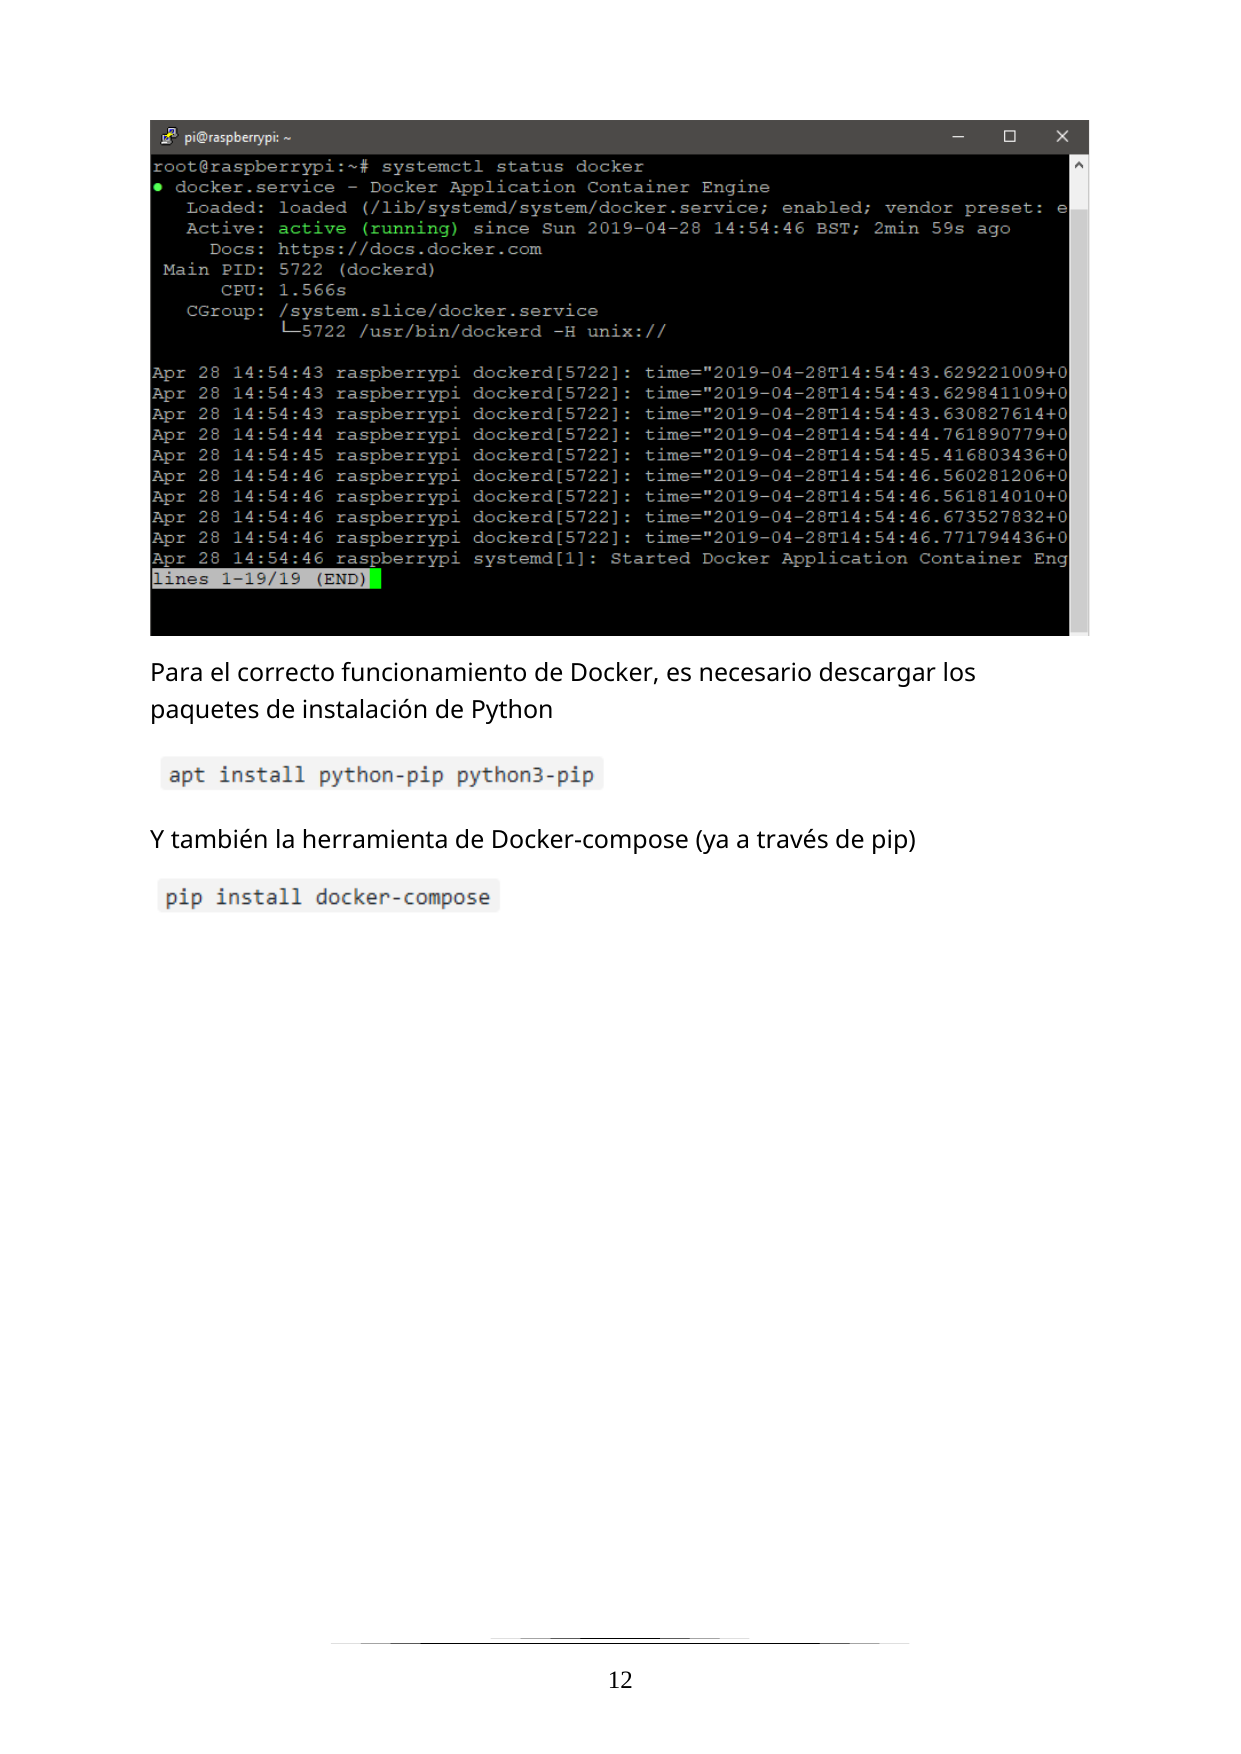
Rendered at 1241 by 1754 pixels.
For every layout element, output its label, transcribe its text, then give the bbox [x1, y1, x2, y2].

text Para el correcto funcionamiento de Docker, es necesario descargar los paquetes de instalación de Python [150, 654, 1090, 725]
picture [150, 875, 519, 919]
picture [150, 744, 629, 803]
picture [150, 120, 1090, 636]
text Y también la herramienta de Docker-compose (ya a través de pip) [150, 822, 1090, 856]
